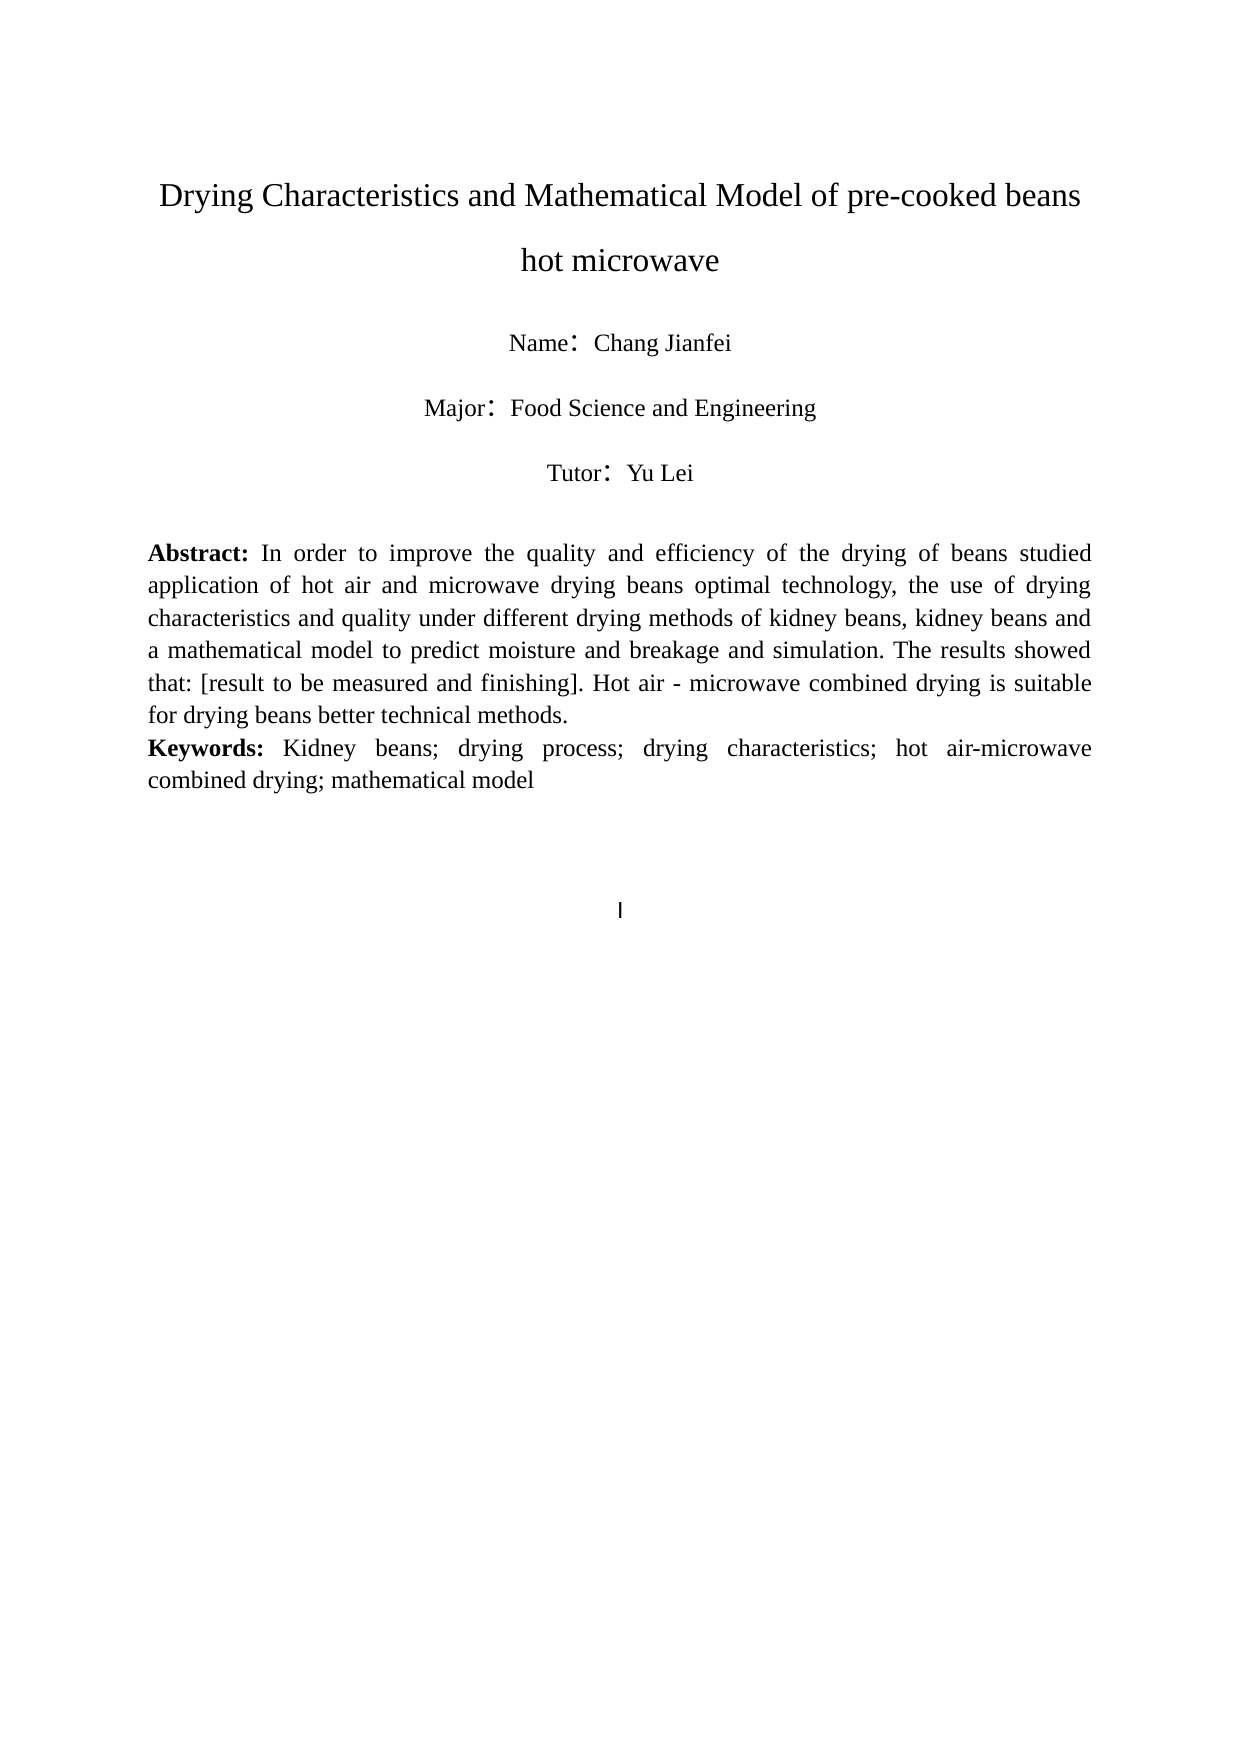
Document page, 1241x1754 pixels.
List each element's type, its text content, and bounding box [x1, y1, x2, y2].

text Tutor：Yu Lei [148, 438, 1092, 503]
text Name：Chang Jianfei [148, 308, 1092, 373]
text Keywords: Kidney beans; drying process; drying characteristics; hot air-microwave combined drying; mathematical model [148, 731, 1092, 796]
text Ⅰ [148, 893, 1092, 926]
text Major：Food Science and Engineering [148, 373, 1092, 438]
text Drying Characteristics and Mathematical Model of pre-cooked beans hot microwave [148, 162, 1092, 292]
text Abstract: In order to improve the quality and efficiency of the drying of beans studied application of hot air and microwave drying beans optimal technology, the use of drying characteristics and quality under different drying methods of kidney beans, kidney beans and a mathematical model to predict moisture and breakage and simulation. The results showed that: [result to be measured and finishing]. Hot air - microwave combined drying is suitable for drying beans better technical methods. [148, 536, 1092, 731]
